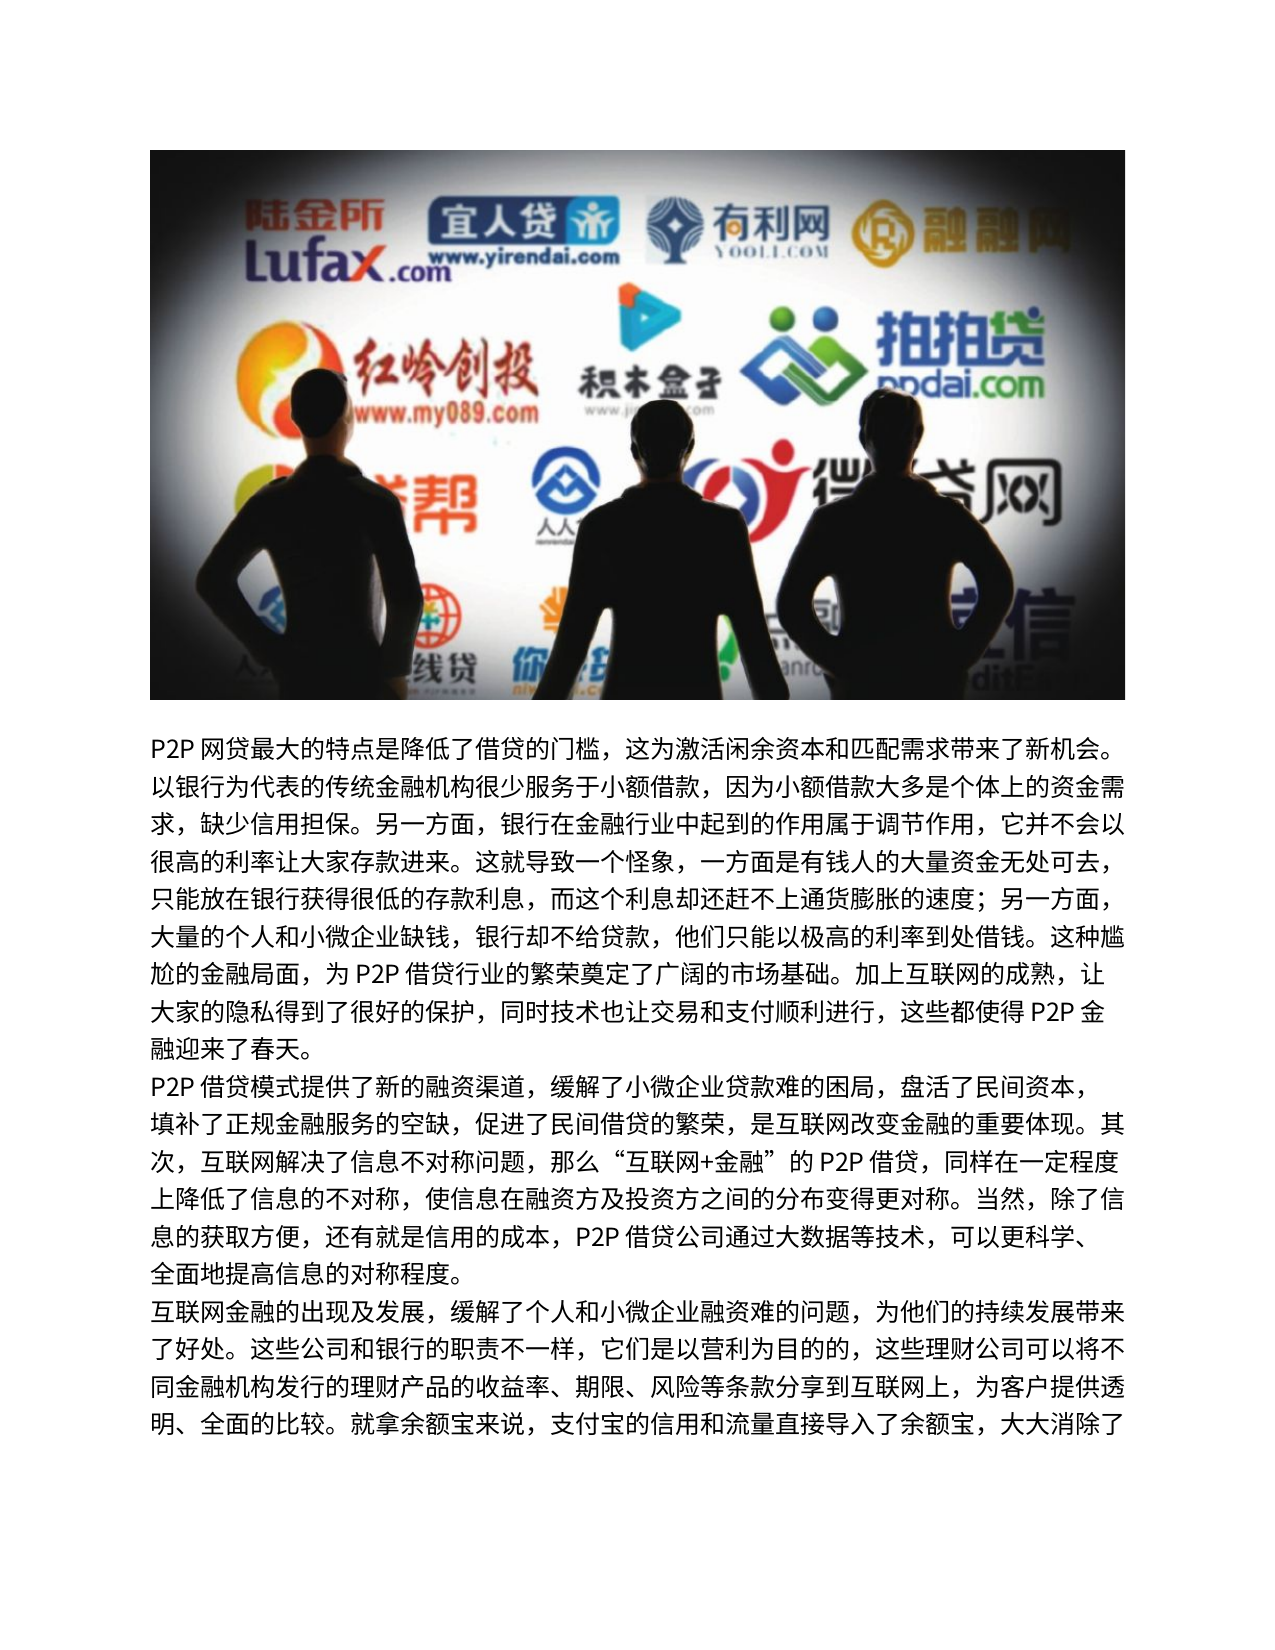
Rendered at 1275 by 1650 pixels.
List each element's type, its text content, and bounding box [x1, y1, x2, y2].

text P2P借贷模式提供了新的融资渠道，缓解了小微企业贷款难的困局，盘活了民间资本，填补了正规金融服务的空缺，促进了民间借贷的繁荣，是互联网改变金融的重要体现。其次，互联网解决了信息不对称问题，那么“互联网+金融”的P2P借贷，同样在一定程度上降低了信息的不对称，使信息在融资方及投资方之间的分布变得更对称。当然，除了信息的获取方便，还有就是信用的成本，P2P借贷公司通过大数据等技术，可以更科学、全面地提高信息的对称程度。 [150, 1066, 1125, 1291]
text 以银行为代表的传统金融机构很少服务于小额借款，因为小额借款大多是个体上的资金需求，缺少信用担保。另一方面，银行在金融行业中起到的作用属于调节作用，它并不会以很高的利率让大家存款进来。这就导致一个怪象，一方面是有钱人的大量资金无处可去，只能放在银行获得很低的存款利息，而这个利息却还赶不上通货膨胀的速度；另一方面，大量的个人和小微企业缺钱，银行却不给贷款，他们只能以极高的利率到处借钱。这种尴尬的金融局面，为P2P借贷行业的繁荣奠定了广阔的市场基础。加上互联网的成熟，让大家的隐私得到了很好的保护，同时技术也让交易和支付顺利进行，这些都使得P2P金融迎来了春天。 [150, 766, 1125, 1066]
picture [150, 150, 1125, 700]
text P2P网贷最大的特点是降低了借贷的门槛，这为激活闲余资本和匹配需求带来了新机会。 [150, 729, 1125, 766]
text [150, 1291, 1125, 1441]
